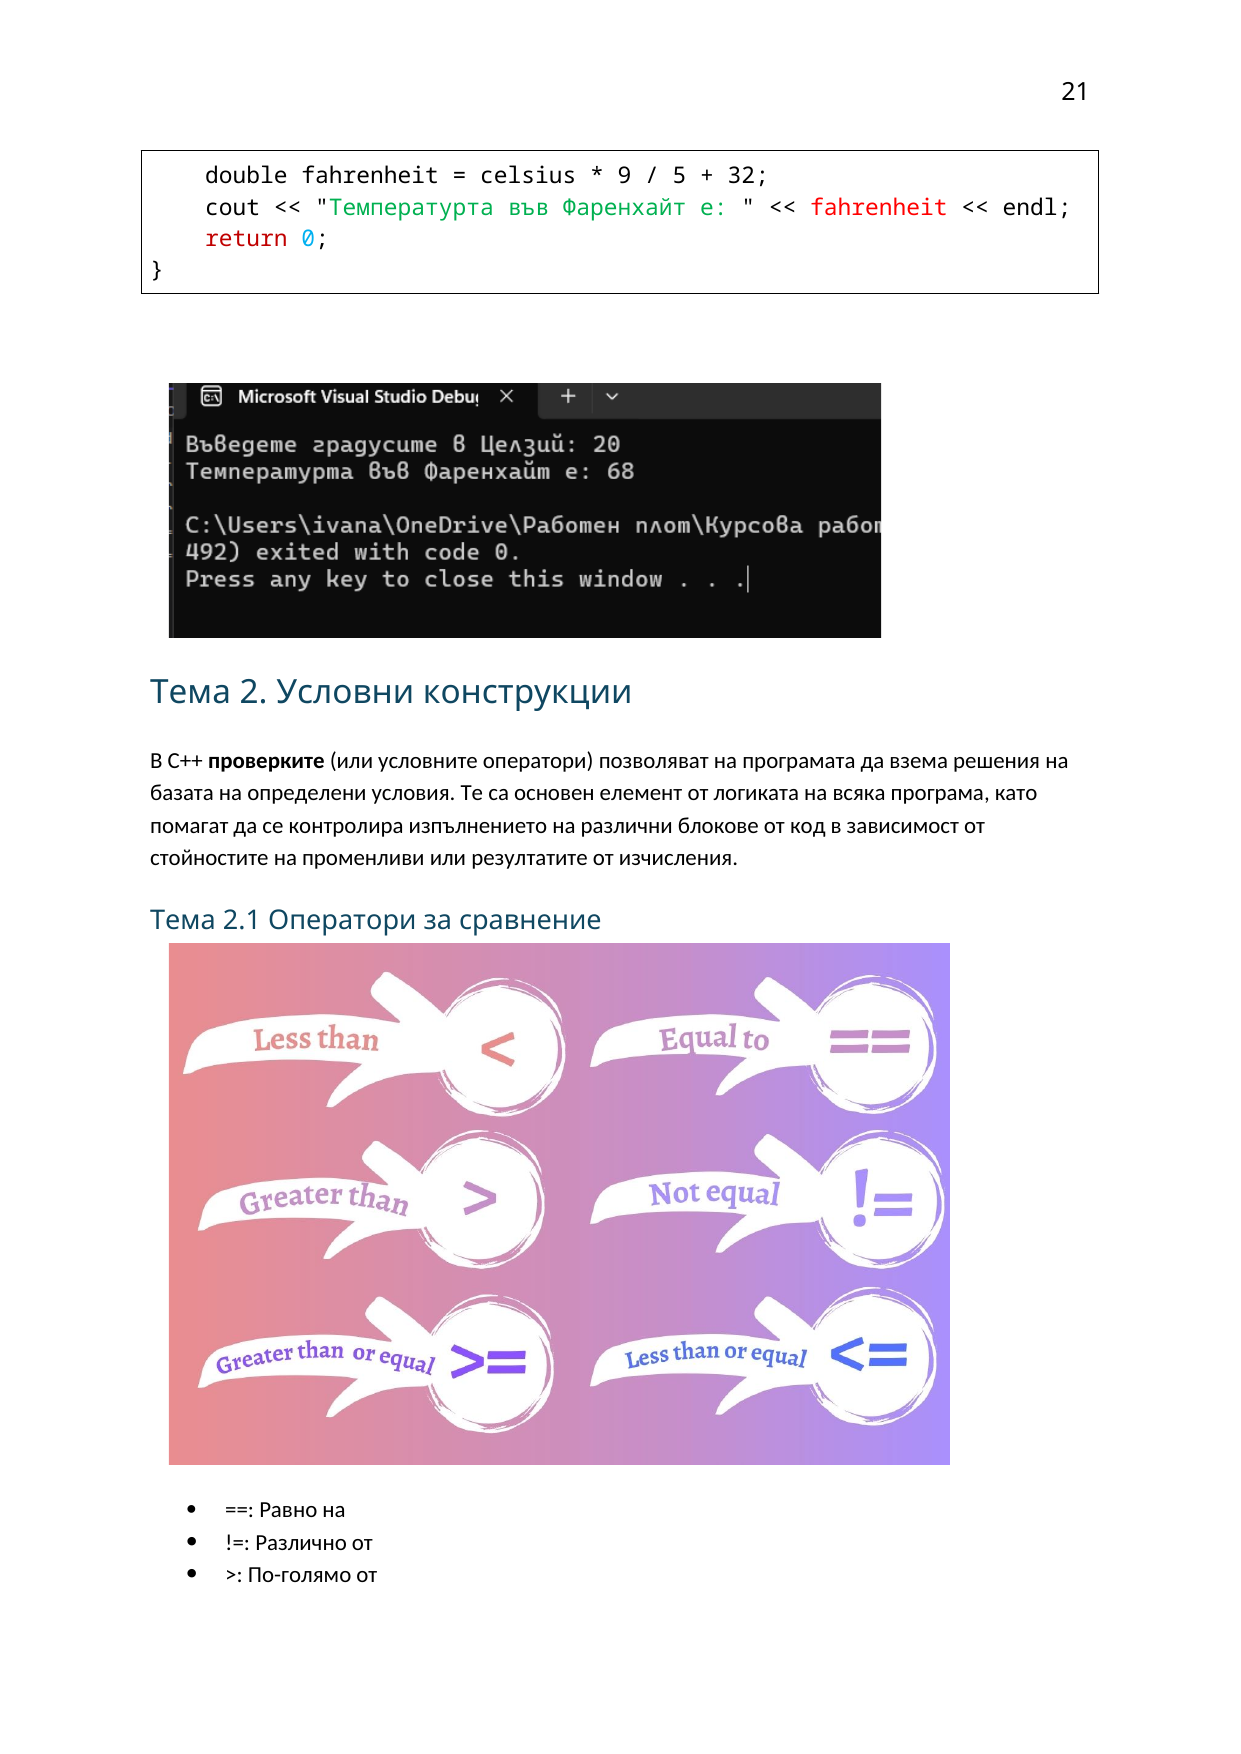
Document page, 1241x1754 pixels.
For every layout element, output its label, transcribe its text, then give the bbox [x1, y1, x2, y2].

text cout << "Температурта във Фаренхайт е: " << fahrenheit << endl; [150, 191, 1090, 222]
subtitle Тема 2. Условни конструкции [150, 668, 1090, 713]
text return 0; [150, 222, 1090, 244]
text double fahrenheit = celsius * 9 / 5 + 32; [142, 151, 1098, 191]
text В C++ проверките (или условните оператори) позволяват на програмата да взема решения на базата на определени условия. Те са основен елемент от логиката на всяка програма, като помагат да се контролира изпълнението на различни блокове от код в зависимост от стойностите на променливи или резултатите от изчисления. [150, 746, 1090, 871]
text } [142, 244, 1098, 293]
list >: По-голямо от [187, 1560, 1090, 1588]
list ==: Равно на [187, 1495, 1090, 1523]
subtitle Тема 2.1 Оператори за сравнение [150, 901, 1090, 938]
list !=: Различно от [187, 1528, 1090, 1556]
